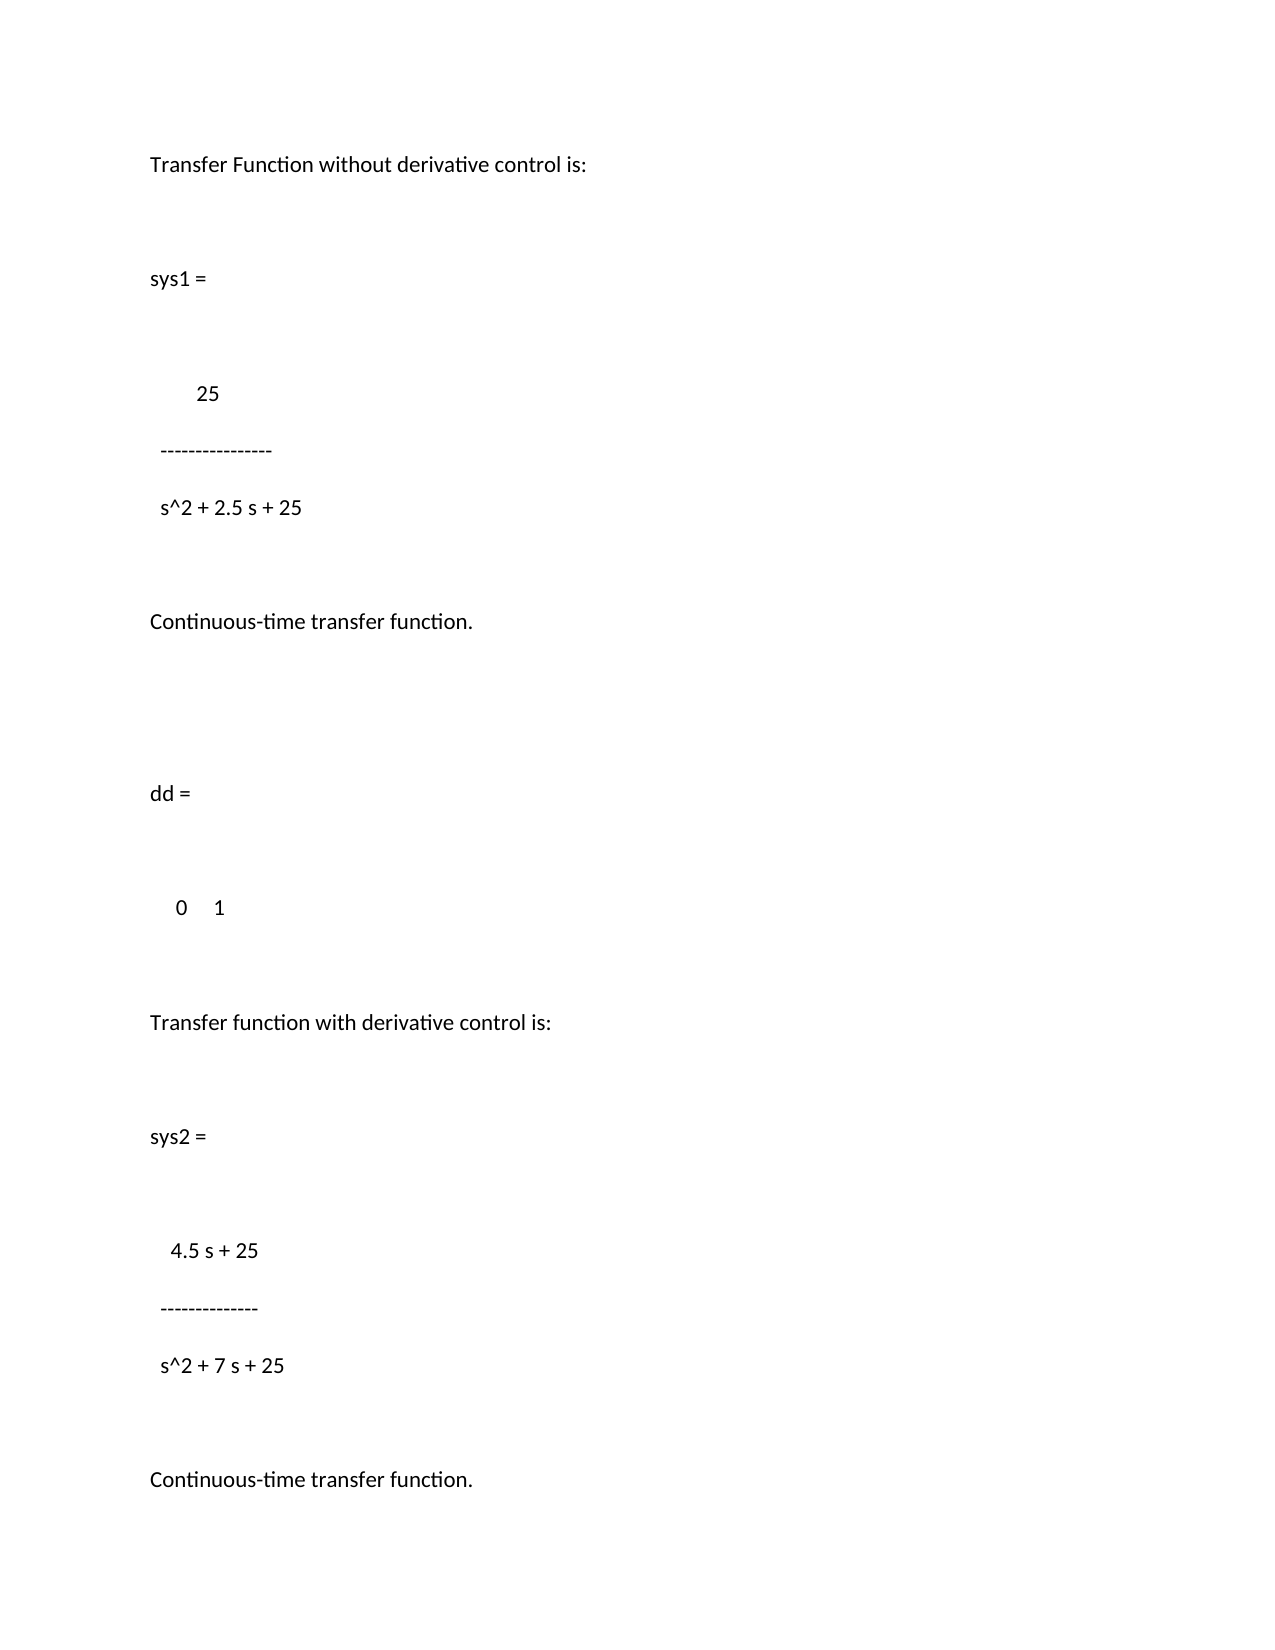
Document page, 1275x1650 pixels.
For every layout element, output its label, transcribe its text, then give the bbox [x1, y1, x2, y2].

text ---------------- [150, 436, 1125, 464]
text 4.5 s + 25 [150, 1237, 1125, 1264]
text Transfer Function without derivative control is: [150, 150, 1125, 178]
text Continuous-time transfer function. [150, 1465, 1125, 1493]
text 25 [150, 379, 1125, 407]
text s^2 + 7 s + 25 [150, 1351, 1125, 1379]
text Transfer function with derivative control is: [150, 1008, 1125, 1036]
text dd = [150, 779, 1125, 807]
text Continuous-time transfer function. [150, 607, 1125, 636]
text sys2 = [150, 1122, 1125, 1150]
text sys1 = [150, 264, 1125, 292]
text s^2 + 2.5 s + 25 [150, 493, 1125, 521]
text -------------- [150, 1294, 1125, 1322]
text 0 1 [150, 893, 1125, 921]
